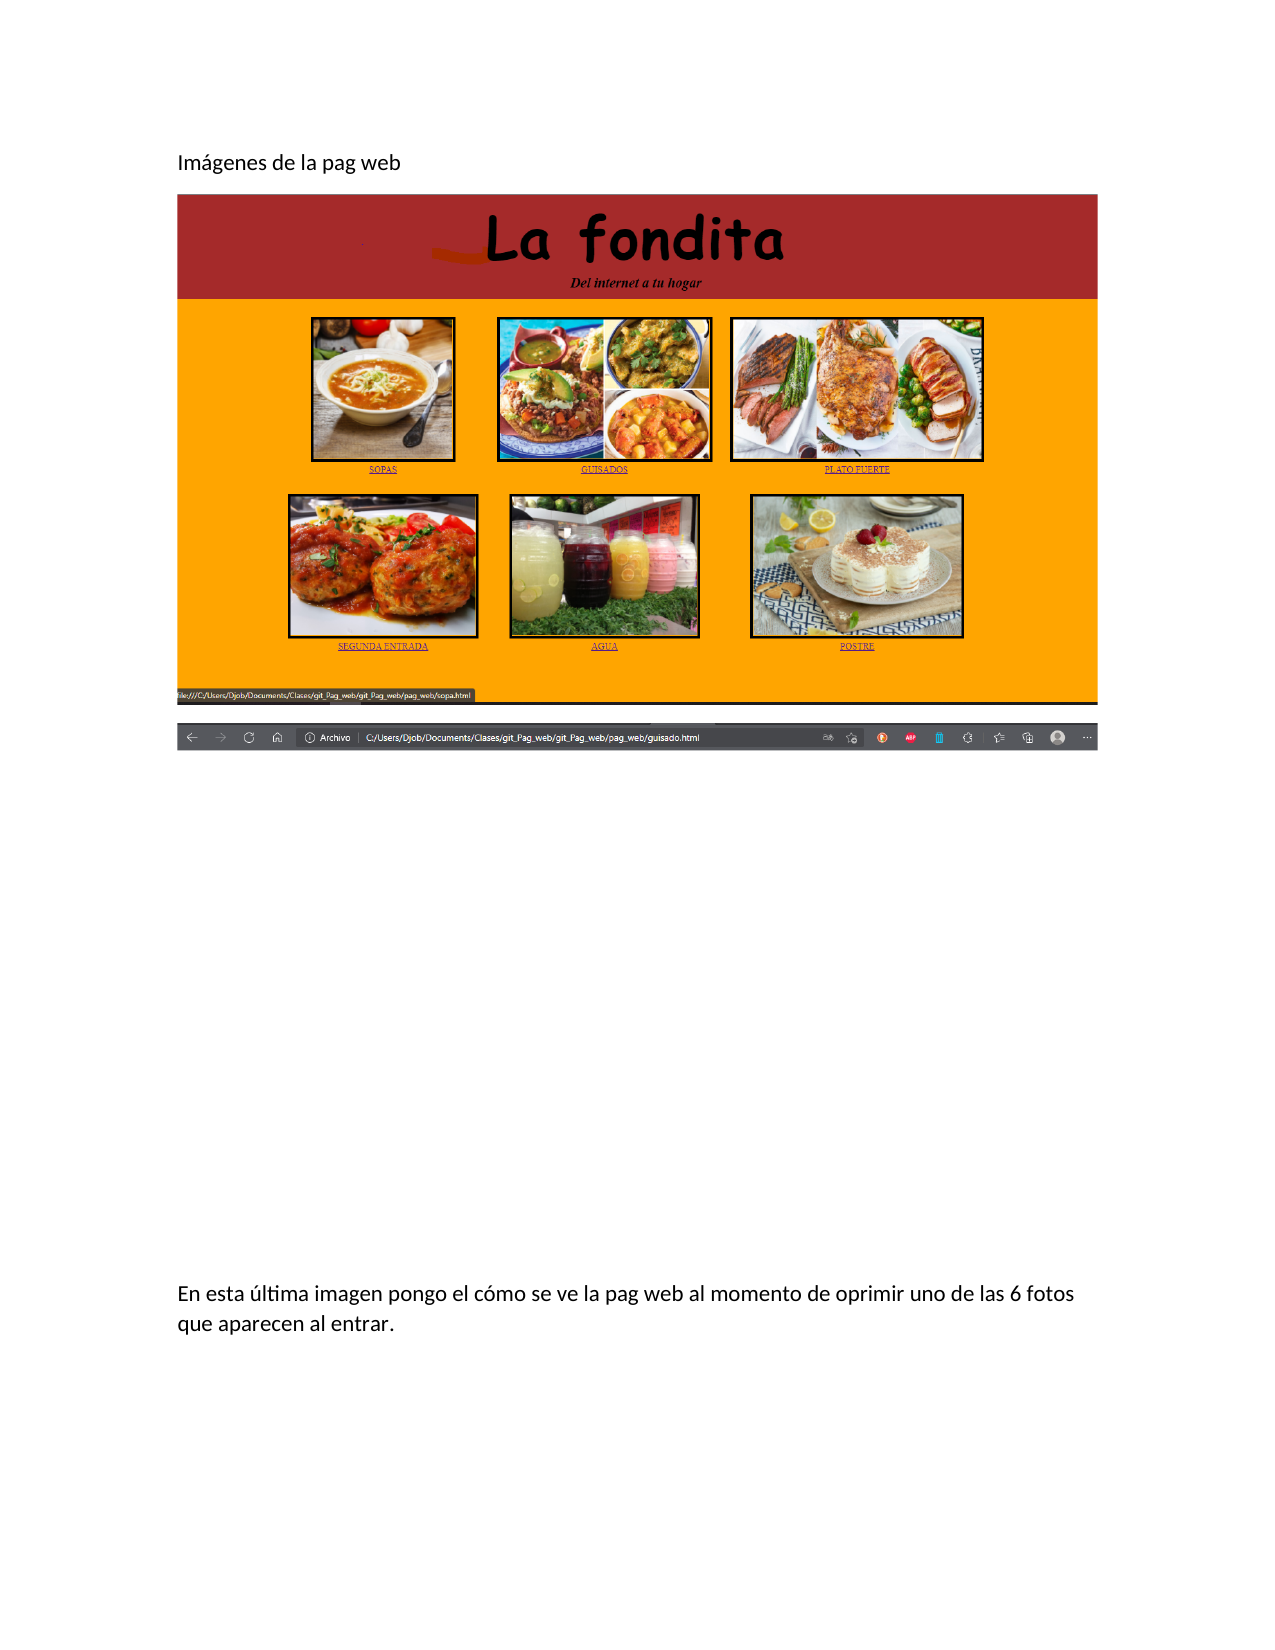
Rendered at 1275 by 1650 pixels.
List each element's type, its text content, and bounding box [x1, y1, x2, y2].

text Imágenes de la pag web [177, 148, 1098, 176]
picture [177, 723, 1098, 1261]
text En esta última imagen pongo el cómo se ve la pag web al momento de oprimir uno de las 6 fotos que aparecen al entrar. [177, 1279, 1098, 1337]
picture [177, 194, 1098, 705]
